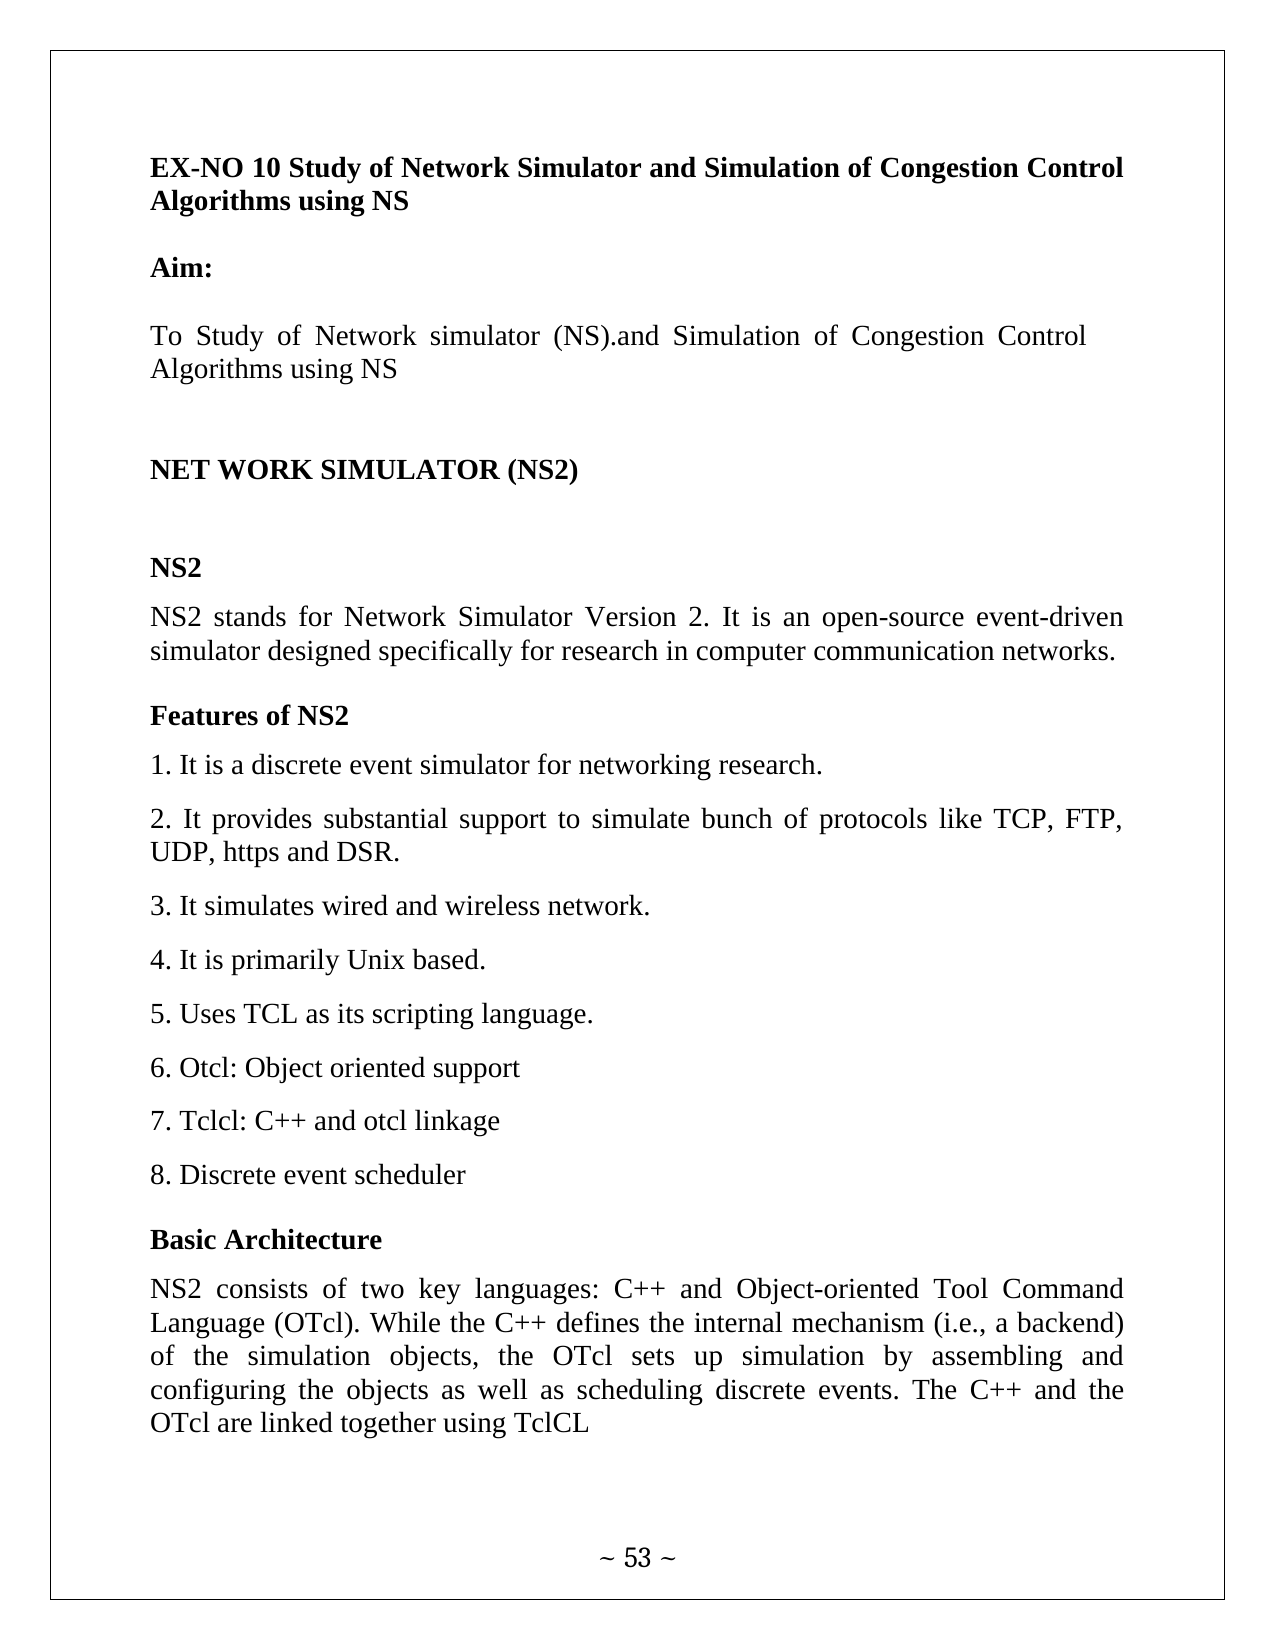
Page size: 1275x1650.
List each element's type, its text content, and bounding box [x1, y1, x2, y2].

text Aim: [150, 251, 1125, 284]
text NS2 consists of two key languages: C++ and Object-oriented Tool Command Language (OTcl). While the C++ defines the internal mechanism (i.e., a backend) of the simulation objects, the OTcl sets up simulation by assembling and configuring the objects as well as scheduling discrete events. The C++ and the OTcl are linked together using TclCL [150, 1271, 1125, 1439]
text To Study of Network simulator (NS).and Simulation of Congestion Control Algorithms using NS [150, 318, 1087, 385]
text 6. Otcl: Object oriented support [150, 1050, 1125, 1083]
text 2. It provides substantial support to simulate bunch of protocols like TCP, FTP, UDP, https and DSR. [150, 801, 1125, 868]
text 7. Tclcl: C++ and otcl linkage [150, 1103, 1125, 1137]
text Basic Architecture [150, 1222, 1125, 1256]
text NET WORK SIMULATOR (NS2) [150, 452, 1125, 485]
text 8. Discrete event scheduler [150, 1157, 1125, 1191]
text EX-NO 10 Study of Network Simulator and Simulation of Congestion Control Algorithms using NS [150, 150, 1125, 217]
text NS2 stands for Network Simulator Version 2. It is an open-source event-driven simulator designed specifically for research in computer communication networks. [150, 599, 1125, 666]
text Features of NS2 [150, 698, 1125, 731]
text 4. It is primarily Unix based. [150, 942, 1125, 976]
text NS2 [150, 550, 1125, 584]
text 1. It is a discrete event simulator for networking research. [150, 747, 1125, 780]
text 5. Uses TCL as its scripting language. [150, 996, 1125, 1029]
text 3. It simulates wired and wireless network. [150, 888, 1125, 922]
